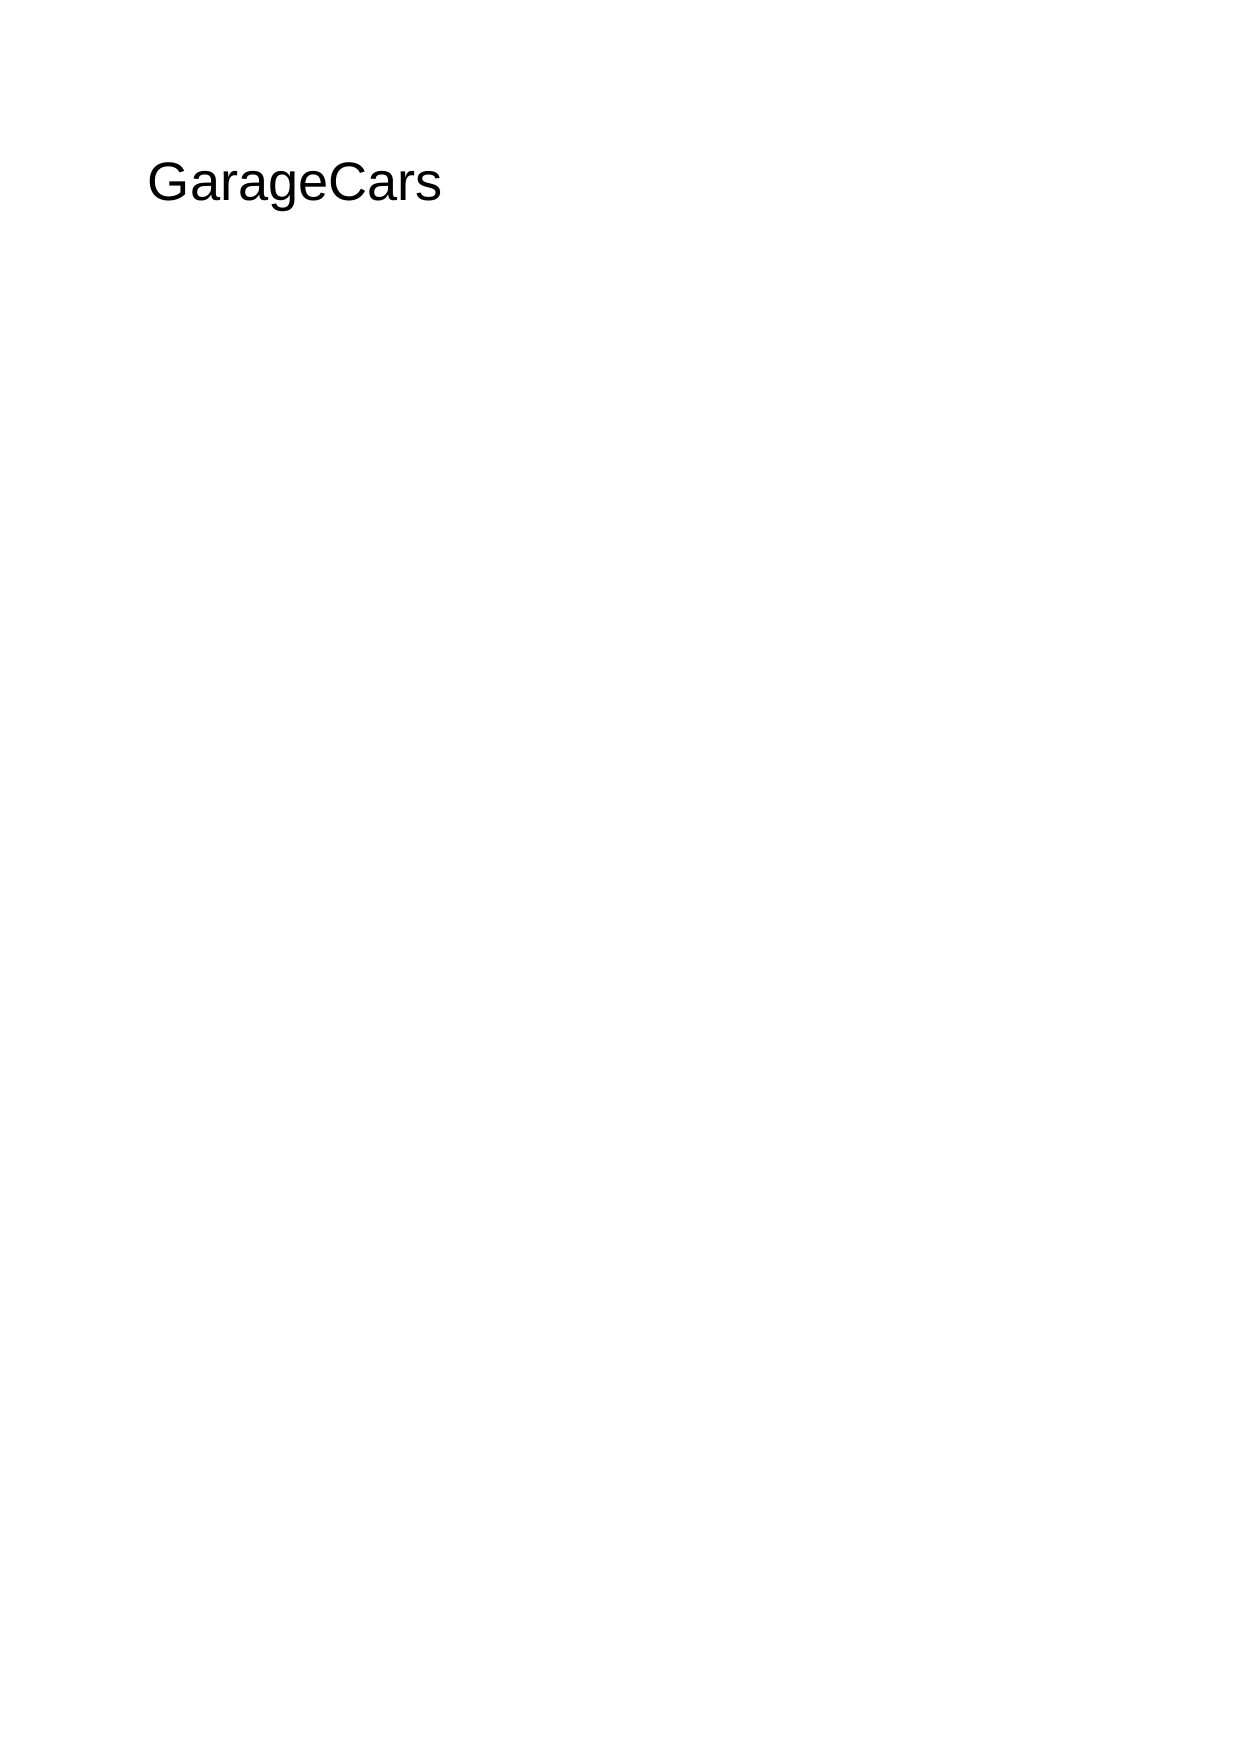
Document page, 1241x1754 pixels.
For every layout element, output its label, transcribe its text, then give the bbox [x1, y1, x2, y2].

title GarageCars [148, 150, 1090, 212]
